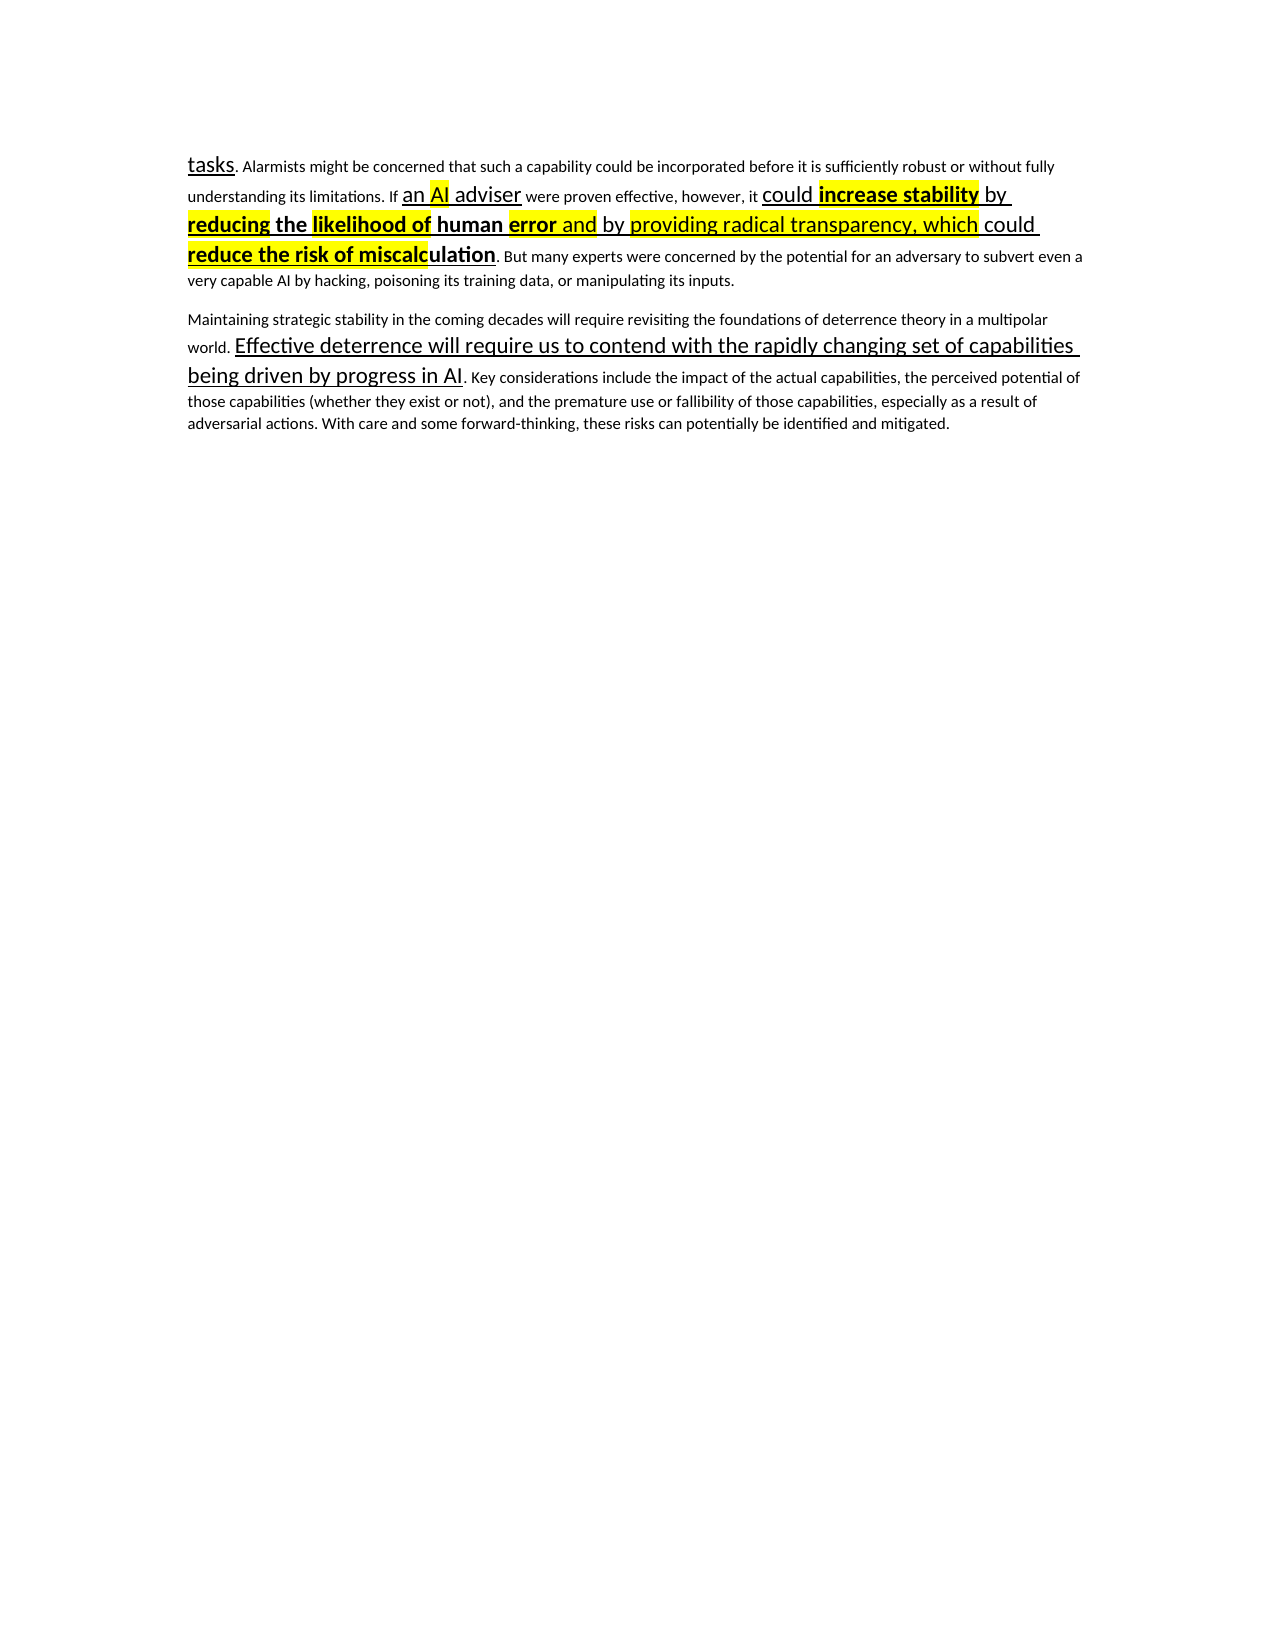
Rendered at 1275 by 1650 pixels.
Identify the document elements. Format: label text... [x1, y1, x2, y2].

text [187, 150, 1087, 291]
text Maintaining strategic stability in the coming decades will require revisiting the foundations of deterrence theory in a multipolar world. Effective deterrence will require us to contend with the rapidly changing set of capabilities being driven by progress in AI. Key considerations include the impact of the actual capabilities, the perceived potential of those capabilities (whether they exist or not), and the premature use or fallibility of those capabilities, especially as a result of adversarial actions. With care and some forward-thinking, these risks can potentially be identified and mitigated. [187, 309, 1087, 433]
